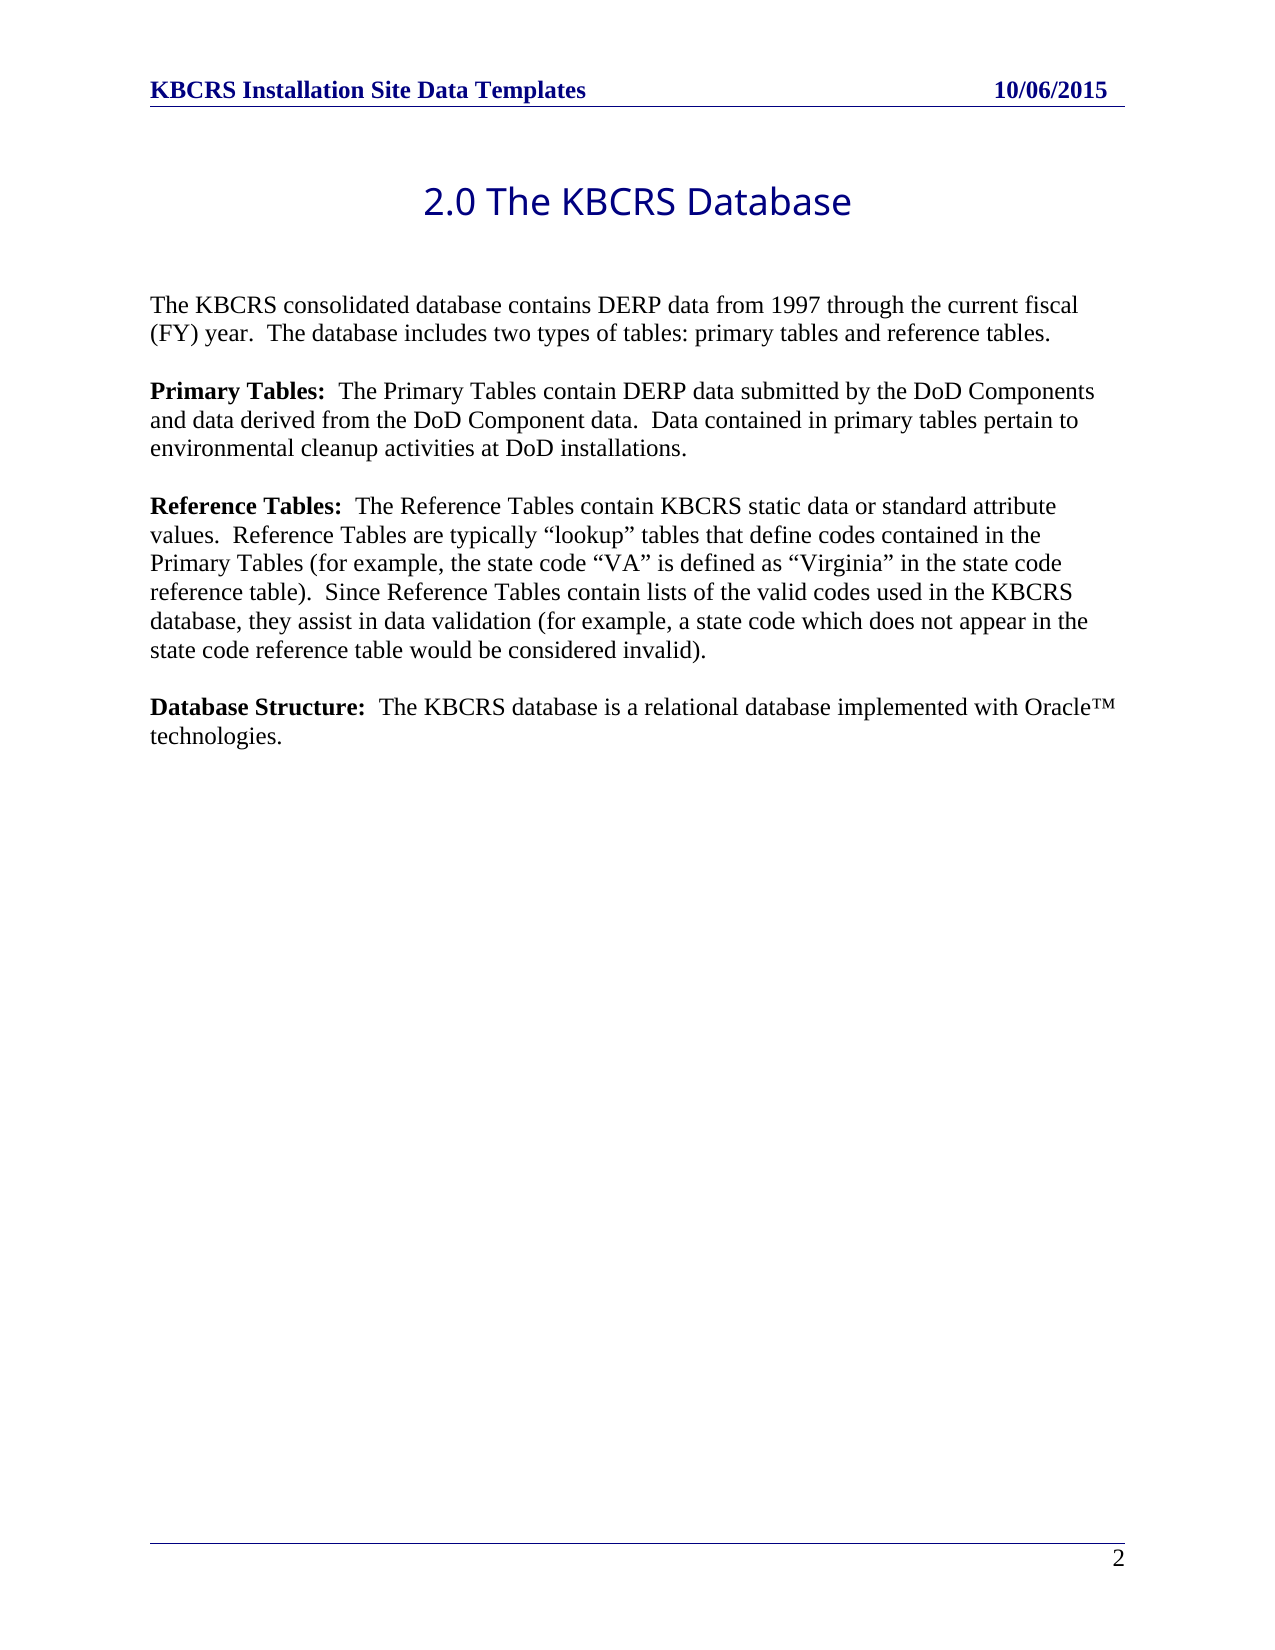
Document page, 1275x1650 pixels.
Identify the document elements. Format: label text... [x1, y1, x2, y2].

text Database Structure: The KBCRS database is a relational database implemented with Oracle™ technologies. [150, 692, 1125, 750]
text Reference Tables: The Reference Tables contain KBCRS static data or standard attribute values. Reference Tables are typically “lookup” tables that define codes contained in the Primary Tables (for example, the state code “VA” is defined as “Virginia” in the state code reference table). Since Reference Tables contain lists of the valid codes used in the KBCRS database, they assist in data validation (for example, a state code which does not appear in the state code reference table would be considered invalid). [150, 491, 1125, 663]
text Primary Tables: The Primary Tables contain DERP data submitted by the DoD Components and data derived from the DoD Component data. Data contained in primary tables pertain to environmental cleanup activities at DoD installations. [150, 376, 1125, 462]
text The KBCRS consolidated database contains DERP data from 1997 through the current fiscal (FY) year. The database includes two types of tables: primary tables and reference tables. [150, 290, 1125, 347]
subtitle The KBCRS Database [150, 175, 1125, 226]
